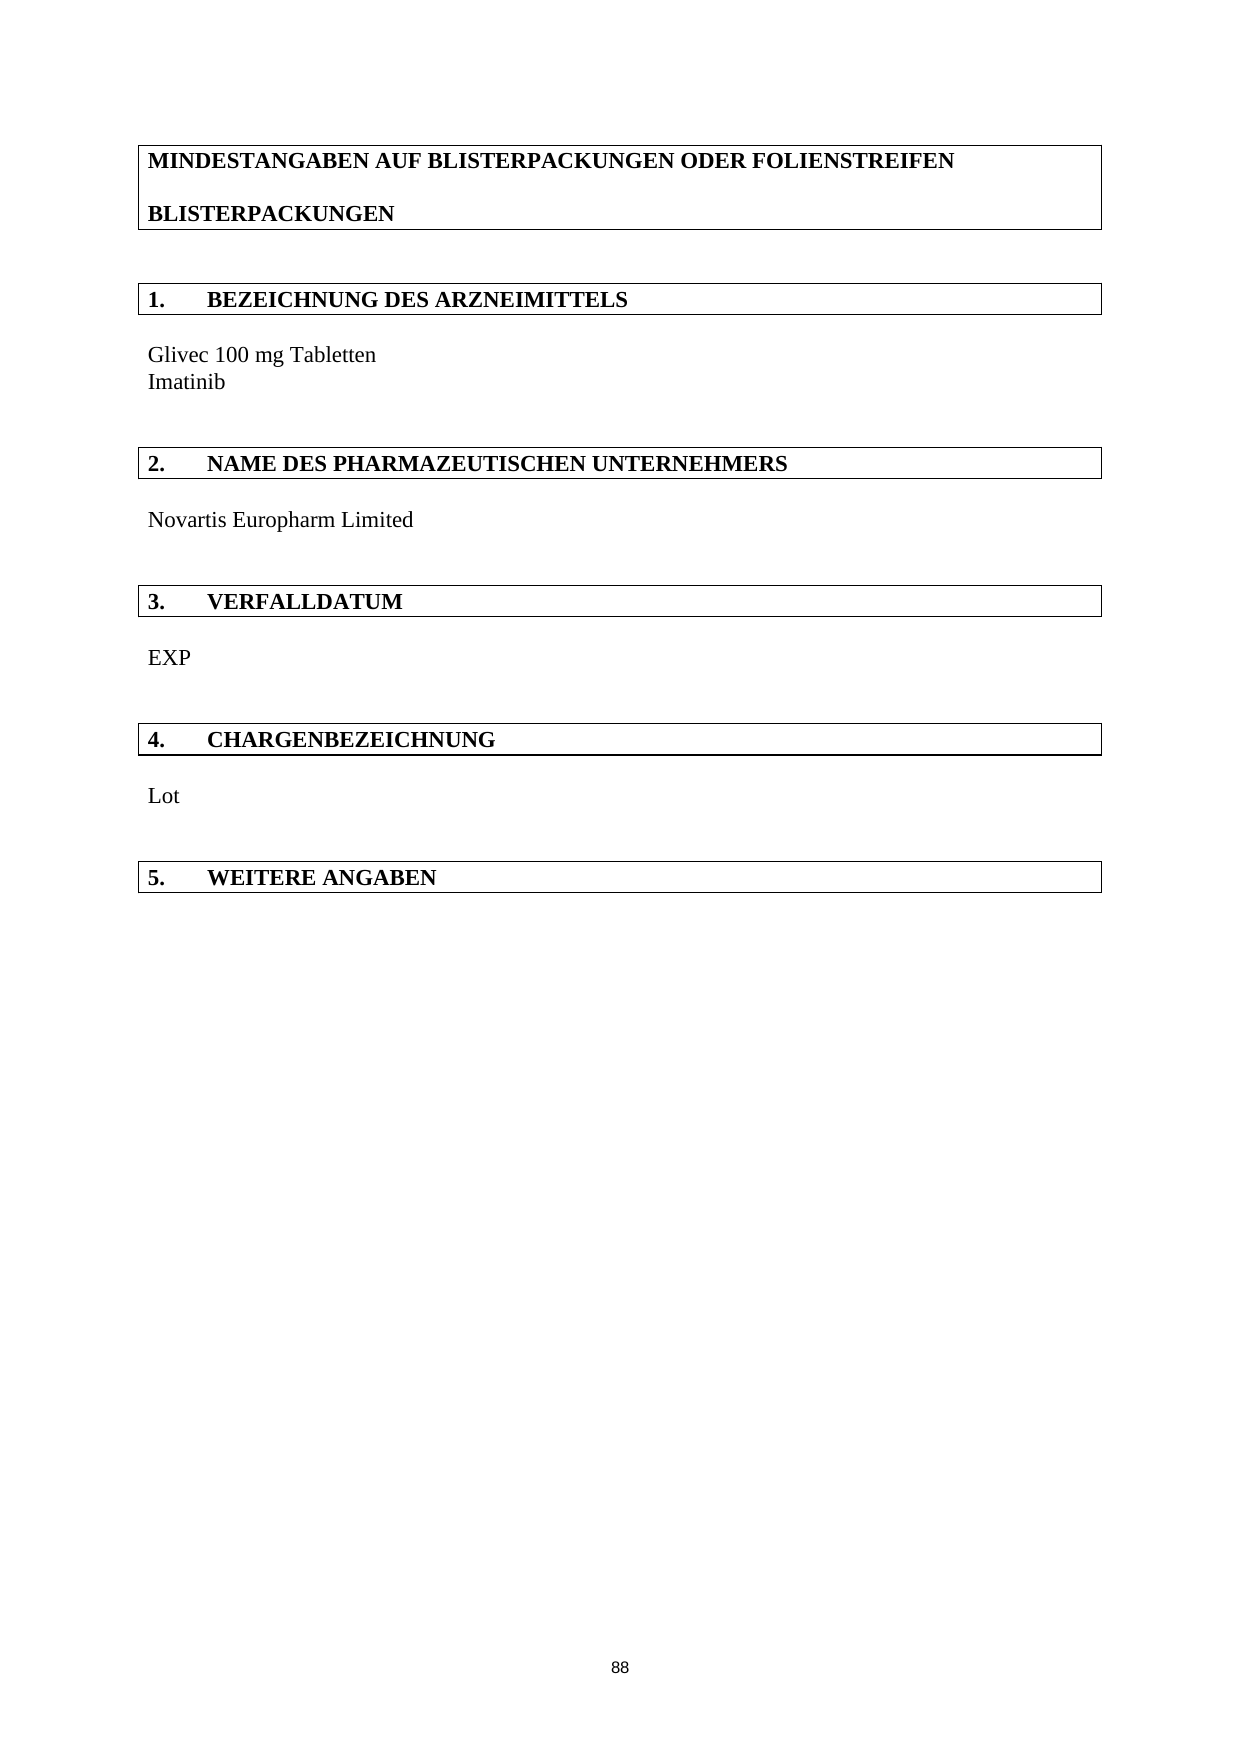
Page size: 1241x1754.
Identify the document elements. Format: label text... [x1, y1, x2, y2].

text EXP [148, 644, 1092, 670]
text 4. CHARGENBEZEICHNUNG [139, 724, 1101, 754]
text Lot [148, 782, 1092, 808]
text 5. WEITERE ANGABEN [139, 862, 1101, 892]
text 3. VERFALLDATUM [139, 586, 1101, 616]
text Imatinib [148, 368, 1092, 394]
text Glivec 100 mg Tabletten [148, 341, 1092, 368]
text 2. NAME PHARMAZEUTISCHEN UNTERNEHMERS [139, 448, 1101, 478]
text Novartis Europharm Limited [148, 506, 1092, 532]
text MINDESTANGABEN AUF BLISTERPACKUNGEN ODER FOLIENSTREIFEN [139, 146, 1101, 174]
text 1. BEZEICHNUNG ARZNEIMITTELS [139, 284, 1101, 314]
text BLISTERPACKUNGEN [139, 197, 1101, 229]
